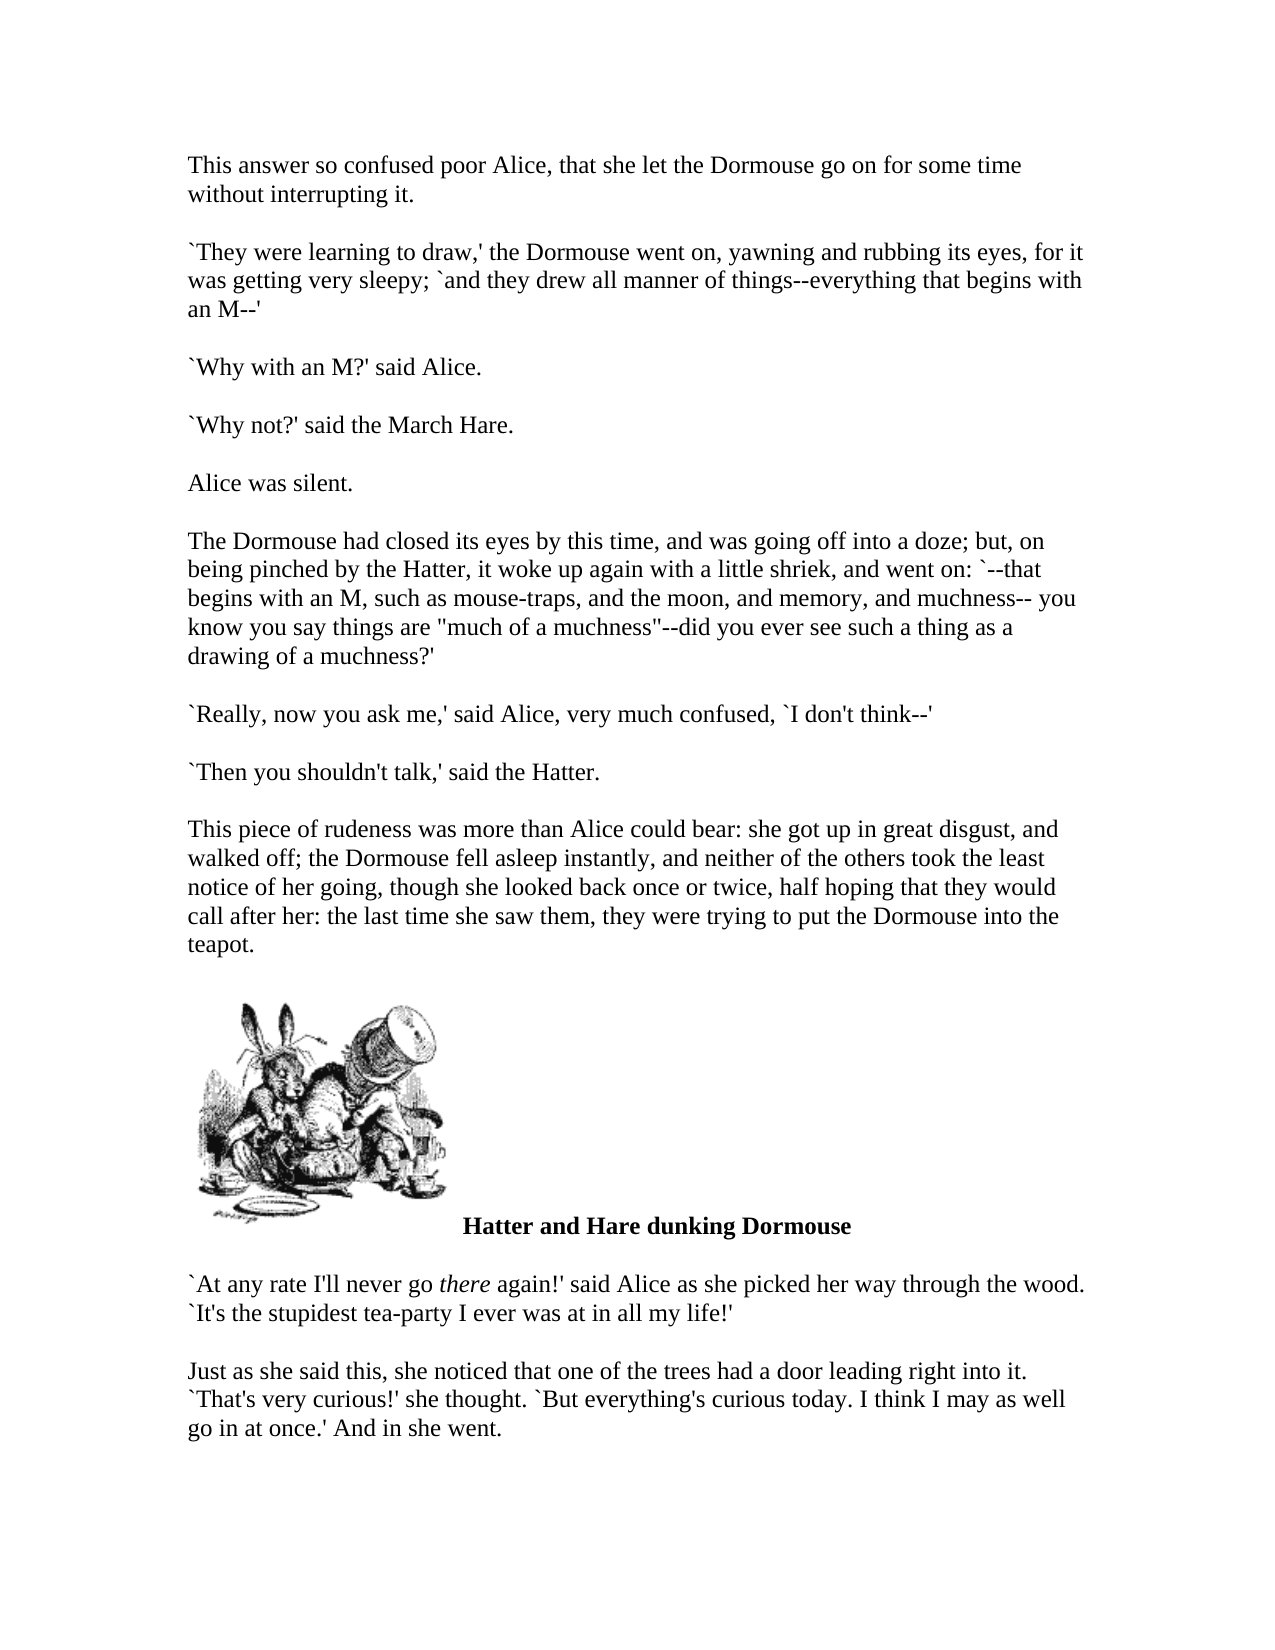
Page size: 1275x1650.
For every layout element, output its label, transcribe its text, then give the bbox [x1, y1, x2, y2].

text The Dormouse had closed its eyes by this time, and was going off into a doze; but, on being pinched by the Hatter, it woke up again with a little shriek, and went on: `--that begins with an M, such as mouse-traps, and the moon, and memory, and muchness-- you know you say things are "much of a muchness"--did you ever see such a thing as a drawing of a muchness?' [187, 526, 1087, 669]
text This answer so confused poor Alice, that she let the Dormouse go on for some time without interrupting it. [187, 150, 1087, 207]
text `Why with an M?' said Alice. [187, 352, 1087, 381]
text Just as she said this, she noticed that one of the trees had a door leading right into it. `That's very curious!' she thought. `But everything's curious today. I think I may as well go in at once.' And in she went. [187, 1356, 1087, 1442]
text `At any rate I'll never go there again!' said Alice as she picked her way through the wood. `It's the stupidest tea-party I ever was at in all my life!' [187, 1269, 1087, 1327]
text `Really, now you ask me,' said Alice, very much confused, `I don't think--' [187, 699, 1087, 727]
text This piece of rudeness was more than Alice could bear: she got up in great disgust, and walked off; the Dormouse fell asleep instantly, and neither of the others took the least notice of her going, though she looked back once or twice, half hoping that they would call after her: the last time she saw them, they were trying to put the Dormouse into the teapot. [187, 814, 1087, 958]
text `Why not?' said the March Hare. [187, 410, 1087, 439]
text Alice was silent. [187, 468, 1087, 497]
text `They were learning to draw,' the Dormouse went on, yawning and rubbing its eyes, for it was getting very sleepy; `and they drew all manner of things--everything that begins with an M--' [187, 237, 1087, 323]
picture [187, 987, 463, 1235]
text `Then you shouldn't talk,' said the Hatter. [187, 757, 1087, 785]
